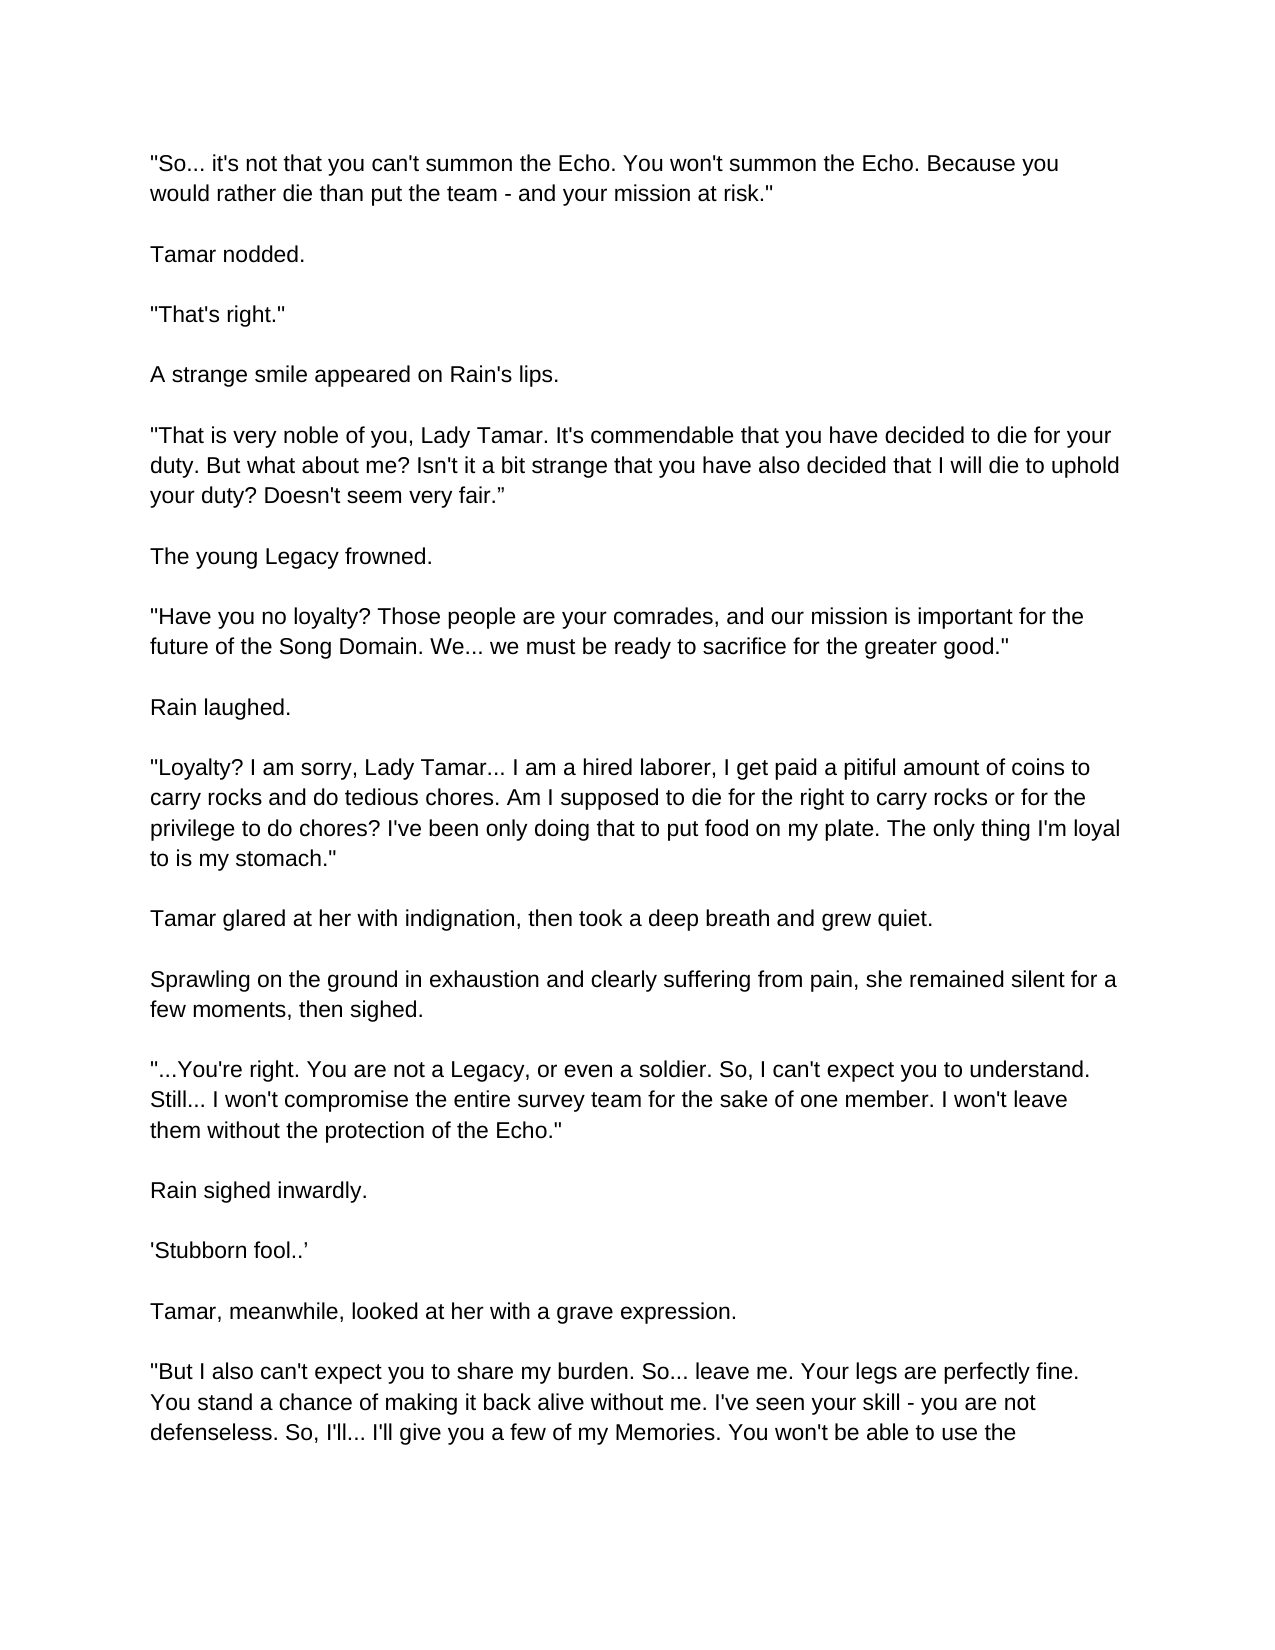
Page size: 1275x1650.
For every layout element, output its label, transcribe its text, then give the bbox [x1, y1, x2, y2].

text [150, 1358, 1125, 1445]
text Tamar glared at her with indignation, then took a deep breath and grew quiet. [150, 905, 1125, 932]
text Rain sighed inwardly. [150, 1177, 1125, 1203]
text "Have you no loyalty? Those people are your comrades, and our mission is important for the future of the Song Domain. We... we must be ready to sacrifice for the greater good." [150, 603, 1125, 660]
text Sprawling on the ground in exhaustion and clearly suffering from pain, she remained silent for a few moments, then sighed. [150, 966, 1125, 1022]
text A strange smile appeared on Rain's lips. [150, 361, 1125, 388]
text Tamar, meanwhile, looked at her with a grave expression. [150, 1298, 1125, 1324]
text The young Legacy frowned. [150, 543, 1125, 569]
text "So... it's not that you can't summon the Echo. You won't summon the Echo. Because you would rather die than put the team - and your mission at risk." [150, 150, 1125, 207]
text "That's right." [150, 301, 1125, 327]
text Tamar nodded. [150, 241, 1125, 267]
text "Loyalty? I am sorry, Lady Tamar... I am a hired laborer, I get paid a pitiful amount of coins to carry rocks and do tedious chores. Am I supposed to die for the right to carry rocks or for the privilege to do chores? I've been only doing that to put food on my plate. The only thing I'm loyal to is my stomach." [150, 754, 1125, 871]
text 'Stubborn fool..’ [150, 1237, 1125, 1264]
text Rain laughed. [150, 694, 1125, 720]
text "...You're right. You are not a Legacy, or even a soldier. So, I can't expect you to understand. Still... I won't compromise the entire survey team for the sake of one member. I won't leave them without the protection of the Echo." [150, 1056, 1125, 1143]
text "That is very noble of you, Lady Tamar. It's commendable that you have decided to die for your duty. But what about me? Isn't it a bit strange that you have also decided that I will die to uphold your duty? Doesn't seem very fair.” [150, 422, 1125, 509]
